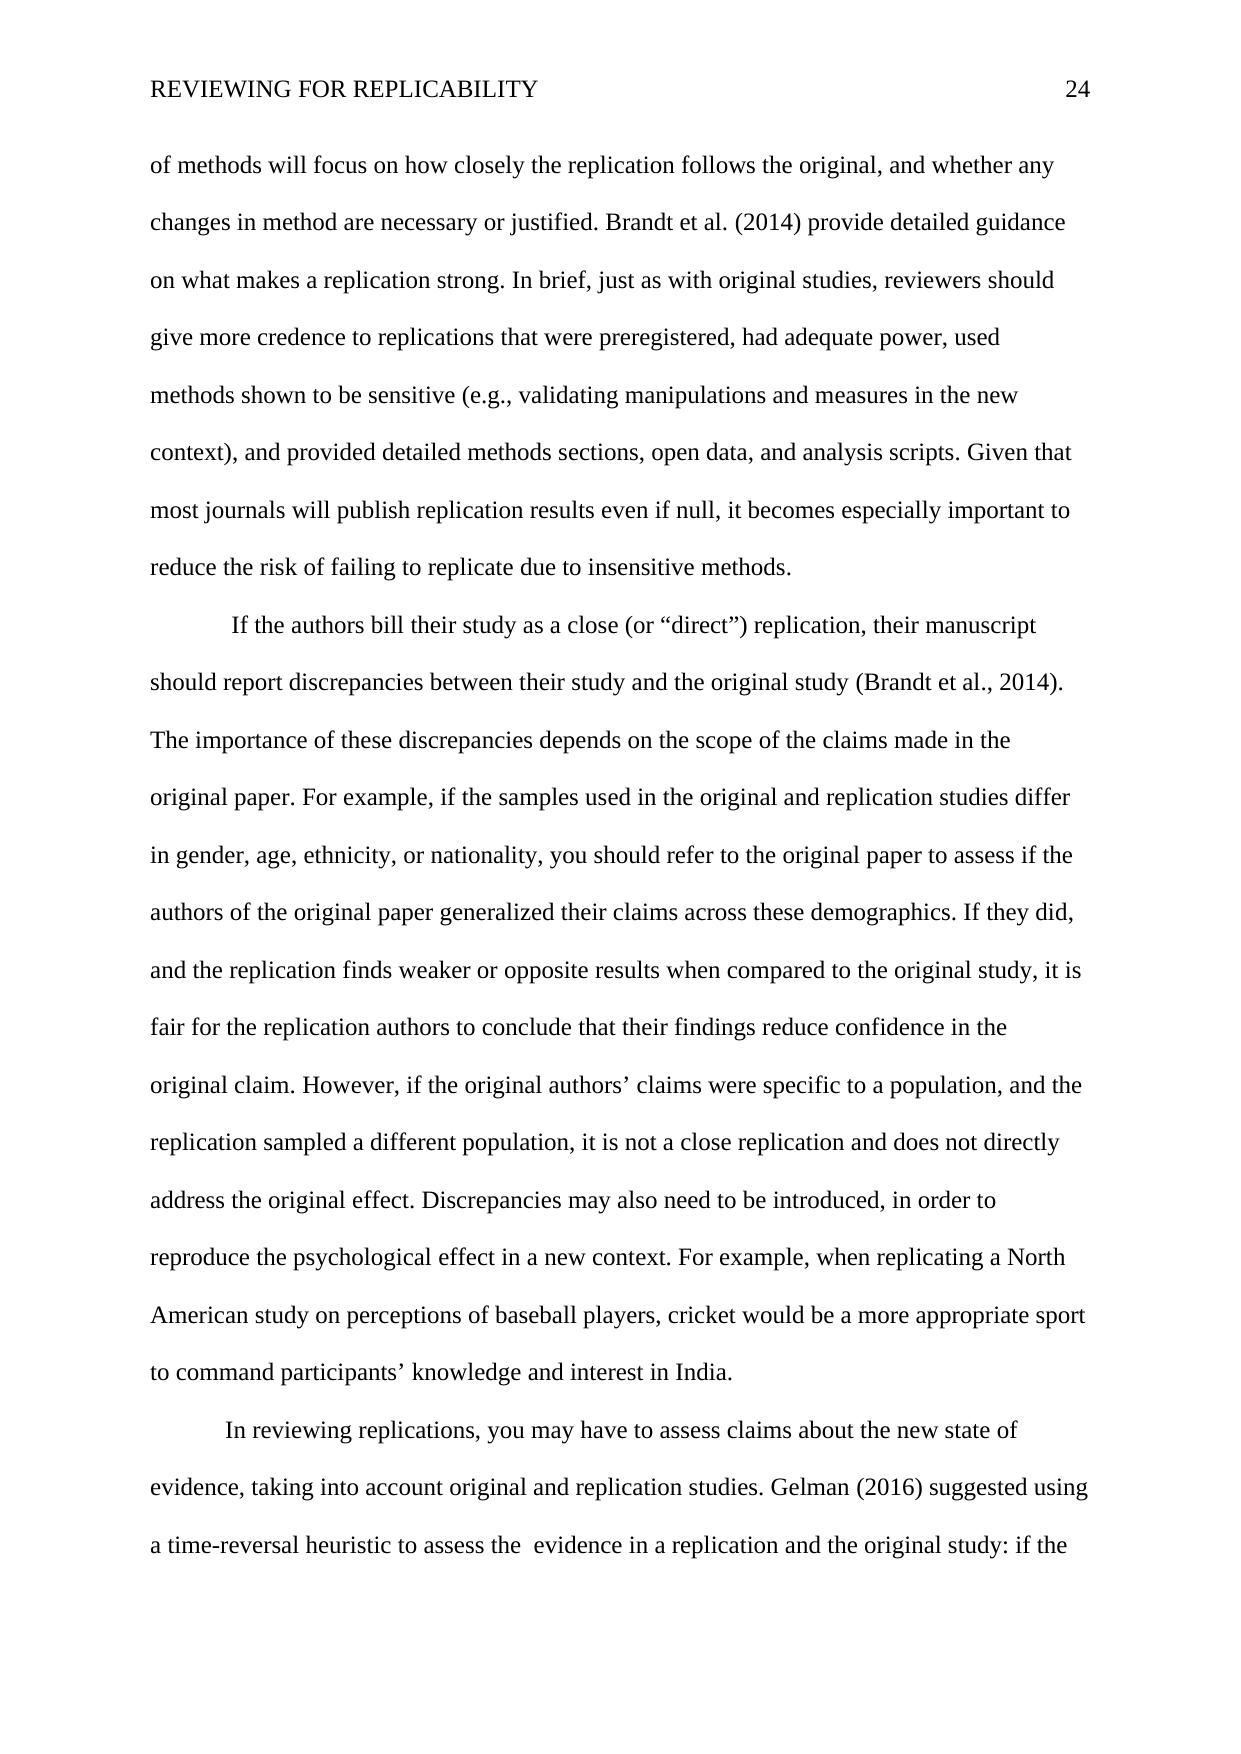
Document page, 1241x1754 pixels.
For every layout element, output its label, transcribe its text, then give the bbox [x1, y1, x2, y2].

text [150, 1415, 1090, 1559]
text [150, 150, 1090, 581]
text If the authors bill their study as a close (or “direct”) replication, their manuscript should report discrepancies between their study and the original study (Brandt et al., 2014). The importance of these discrepancies depends on the scope of the claims made in the original paper. For example, if the samples used in the original and replication studies differ in gender, age, ethnicity, or nationality, you should refer to the original paper to assess if the authors of the original paper generalized their claims across these demographics. If they did, and the replication finds weaker or opposite results when compared to the original study, it is fair for the replication authors to conclude that their findings reduce confidence in the original claim. However, if the original authors’ claims were specific to a population, and the replication sampled a different population, it is not a close replication and does not directly address the original effect. Discrepancies may also need to be introduced, in order to reproduce the psychological effect in a new context. For example, when replicating a North American study on perceptions of baseball players, cricket would be a more appropriate sport to command participants’ knowledge and interest in India. [150, 610, 1090, 1386]
